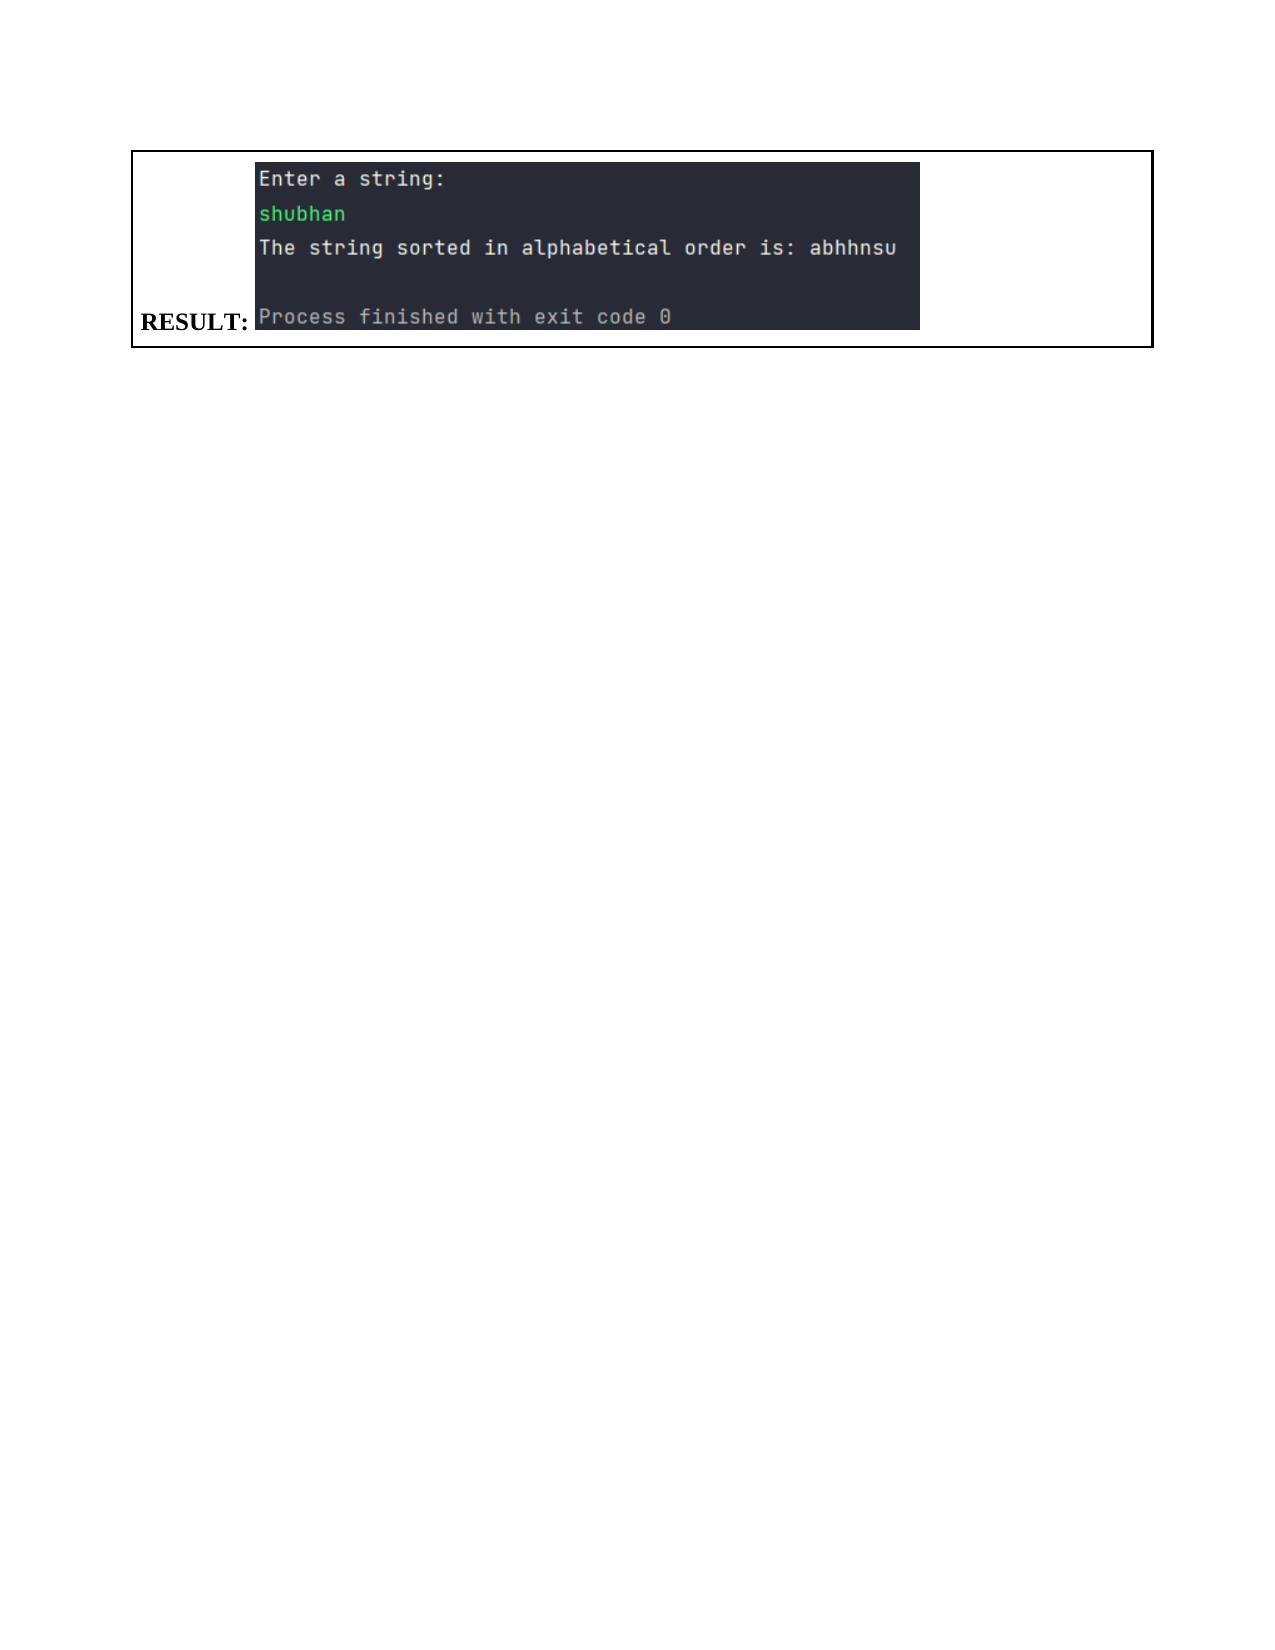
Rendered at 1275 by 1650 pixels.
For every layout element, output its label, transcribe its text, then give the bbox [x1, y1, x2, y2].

picture [255, 162, 920, 330]
table_cell RESULT: [133, 152, 1151, 346]
